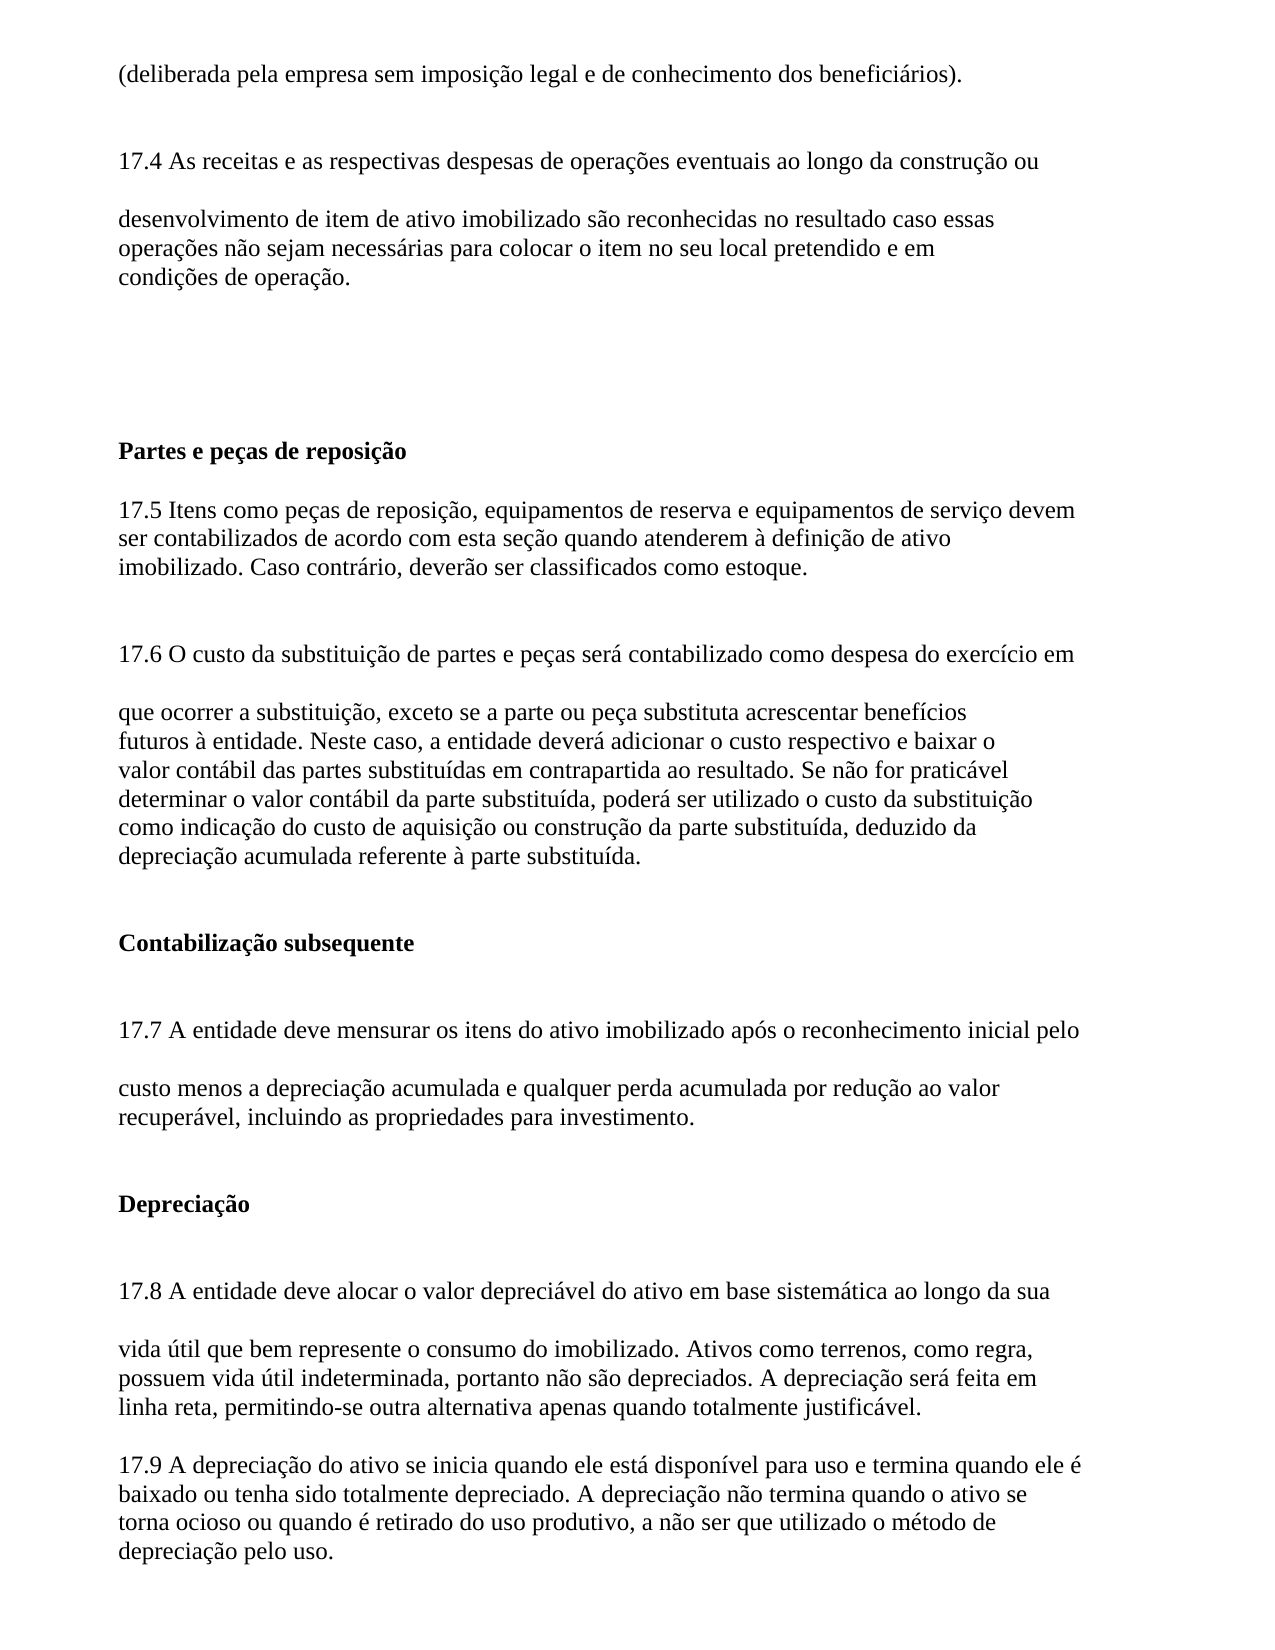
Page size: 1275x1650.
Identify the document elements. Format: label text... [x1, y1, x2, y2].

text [118, 59, 1216, 88]
text Partes e peças de reposição [118, 436, 1216, 465]
text Contabilização subsequente [118, 899, 1216, 957]
text que ocorrer a substituição, exceto se a parte ou peça substituta acrescentar benefícios futuros à entidade. Neste caso, a entidade deverá adicionar o custo respectivo e baixar o valor contábil das partes substituídas em contrapartida ao resultado. Se não for praticável determinar o valor contábil da parte substituída, poderá ser utilizado o custo da substituição como indicação do custo de aquisição ou construção da parte substituída, deduzido da depreciação acumulada referente à parte substituída. [118, 697, 1216, 870]
text 17.8 A entidade deve alocar o valor depreciável do ativo em base sistemática ao longo da sua [118, 1247, 1216, 1305]
text desenvolvimento de item de ativo imobilizado são reconhecidas no resultado caso essas operações não sejam necessárias para colocar o item no seu local pretendido e em condições de operação. [118, 204, 1216, 291]
text 17.4 As receitas e as respectivas despesas de operações eventuais ao longo da construção ou [118, 117, 1216, 175]
text 17.7 A entidade deve mensurar os itens do ativo imobilizado após o reconhecimento inicial pelo [118, 986, 1216, 1044]
text 17.5 Itens como peças de reposição, equipamentos de reserva e equipamentos de serviço devem ser contabilizados de acordo com esta seção quando atenderem à definição de ativo imobilizado. Caso contrário, deverão ser classificados como estoque. [118, 495, 1216, 581]
text Depreciação [118, 1160, 1216, 1218]
text 17.9 A depreciação do ativo se inicia quando ele está disponível para uso e termina quando ele é baixado ou tenha sido totalmente depreciado. A depreciação não termina quando o ativo se torna ocioso ou quando é retirado do uso produtivo, a não ser que utilizado o método de depreciação pelo uso. [118, 1450, 1216, 1565]
text custo menos a depreciação acumulada e qualquer perda acumulada por redução ao valor recuperável, incluindo as propriedades para investimento. [118, 1073, 1216, 1131]
text 17.6 O custo da substituição de partes e peças será contabilizado como despesa do exercício em [118, 610, 1216, 668]
text vida útil que bem represente o consumo do imobilizado. Ativos como terrenos, como regra, possuem vida útil indeterminada, portanto não são depreciados. A depreciação será feita em linha reta, permitindo-se outra alternativa apenas quando totalmente justificável. [118, 1334, 1216, 1421]
